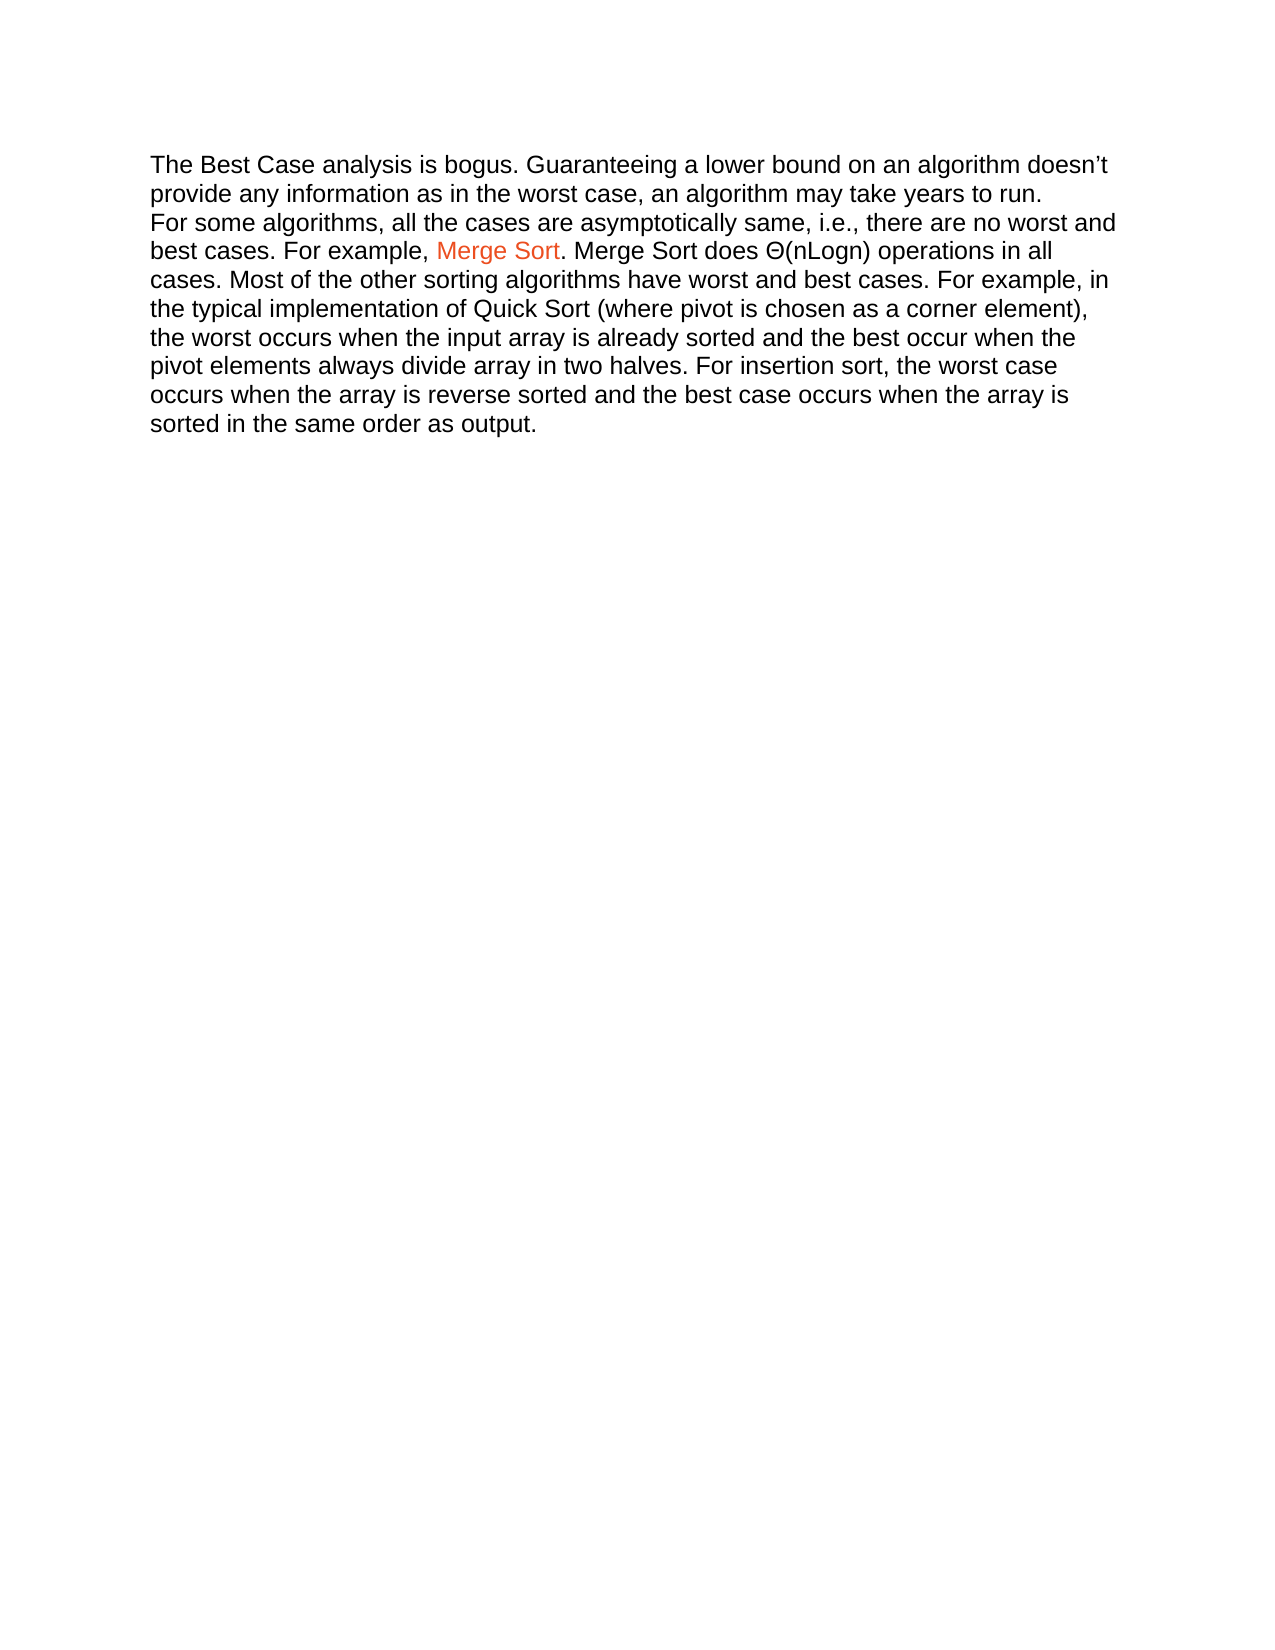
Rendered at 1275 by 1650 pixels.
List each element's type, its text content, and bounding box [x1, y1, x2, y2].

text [150, 150, 1125, 207]
text For some algorithms, all the cases are asymptotically same, i.e., there are no worst and best cases. For example, Merge Sort. Merge Sort does Θ(nLogn) operations in all cases. Most of the other sorting algorithms have worst and best cases. For example, in the typical implementation of Quick Sort (where pivot is chosen as a corner element), the worst occurs when the input array is already sorted and the best occur when the pivot elements always divide array in two halves. For insertion sort, the worst case occurs when the array is reverse sorted and the best case occurs when the array is sorted in the same order as output. [150, 207, 1125, 437]
